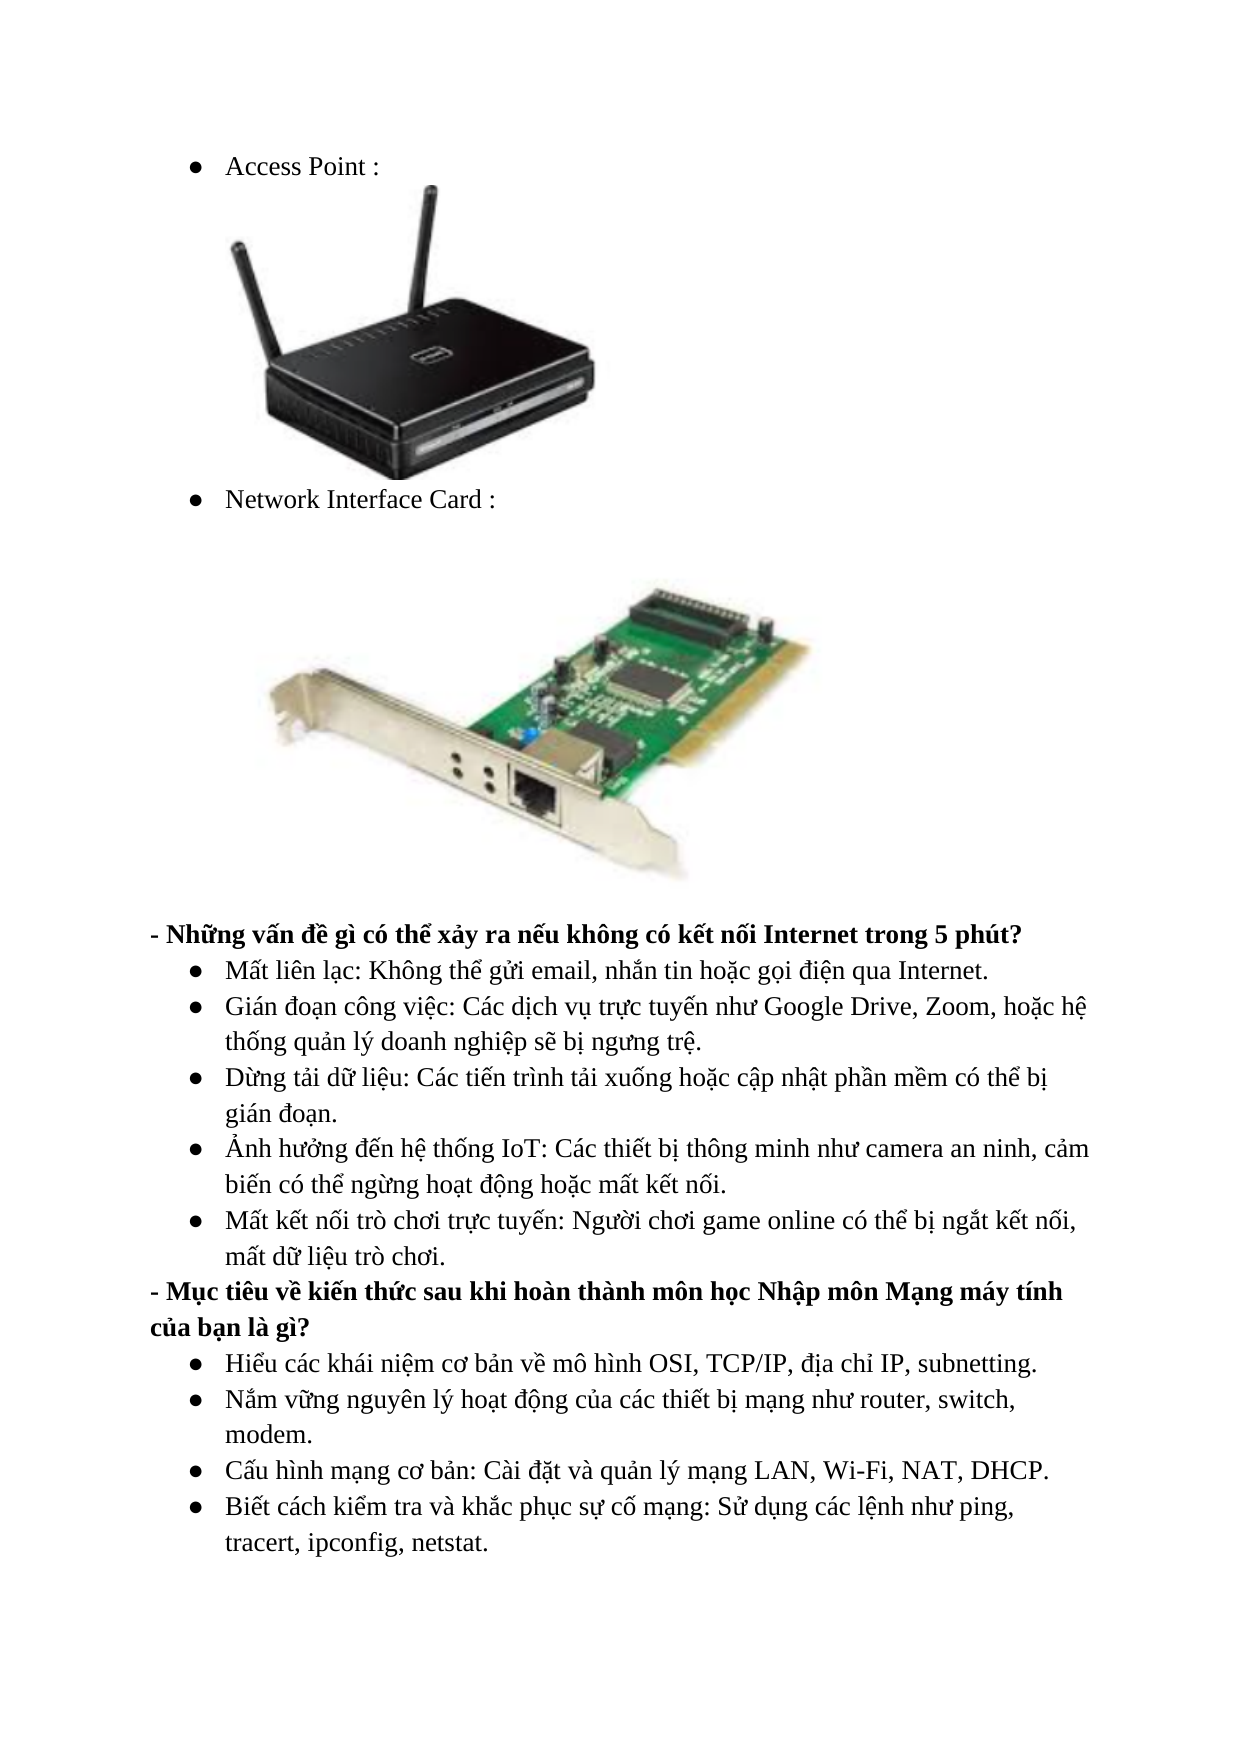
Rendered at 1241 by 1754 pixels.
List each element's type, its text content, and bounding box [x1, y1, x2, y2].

list Mất liên lạc: Không thể gửi email, nhắn tin hoặc gọi điện qua Internet. [187, 954, 1090, 985]
list Network Interface Card : [187, 483, 1090, 514]
list Dừng tải dữ liệu: Các tiến trình tải xuống hoặc cập nhật phần mềm có thể bị gián đoạn. [187, 1061, 1090, 1128]
list Cấu hình mạng cơ bản: Cài đặt và quản lý mạng LAN, Wi-Fi, NAT, DHCP. [187, 1454, 1090, 1485]
list Mất kết nối trò chơi trực tuyến: Người chơi game online có thể bị ngắt kết nối, mất dữ liệu trò chơi. [187, 1204, 1090, 1271]
list Ảnh hưởng đến hệ thống IoT: Các thiết bị thông minh như camera an ninh, cảm biến có thể ngừng hoạt động hoặc mất kết nối. [187, 1133, 1090, 1199]
picture [225, 519, 851, 915]
text - Những vấn đề gì có thể xảy ra nếu không có kết nối Internet trong 5 phút? [150, 918, 1090, 949]
text - Mục tiêu về kiến thức sau khi hoàn thành môn học Nhập môn Mạng máy tính của bạn là gì? [150, 1276, 1090, 1342]
list Gián đoạn công việc: Các dịch vụ trực tuyến như Google Drive, Zoom, hoặc hệ thống quản lý doanh nghiệp sẽ bị ngưng trệ. [187, 990, 1090, 1057]
list Biết cách kiểm tra và khắc phục sự cố mạng: Sử dụng các lệnh như ping, tracert, ipconfig, netstat. [187, 1490, 1090, 1557]
picture [225, 185, 611, 480]
list Hiểu các khái niệm cơ bản về mô hình OSI, TCP/IP, địa chỉ IP, subnetting. [187, 1347, 1090, 1378]
list Nắm vững nguyên lý hoạt động của các thiết bị mạng như router, switch, modem. [187, 1383, 1090, 1449]
list Access Point : [187, 150, 1090, 181]
